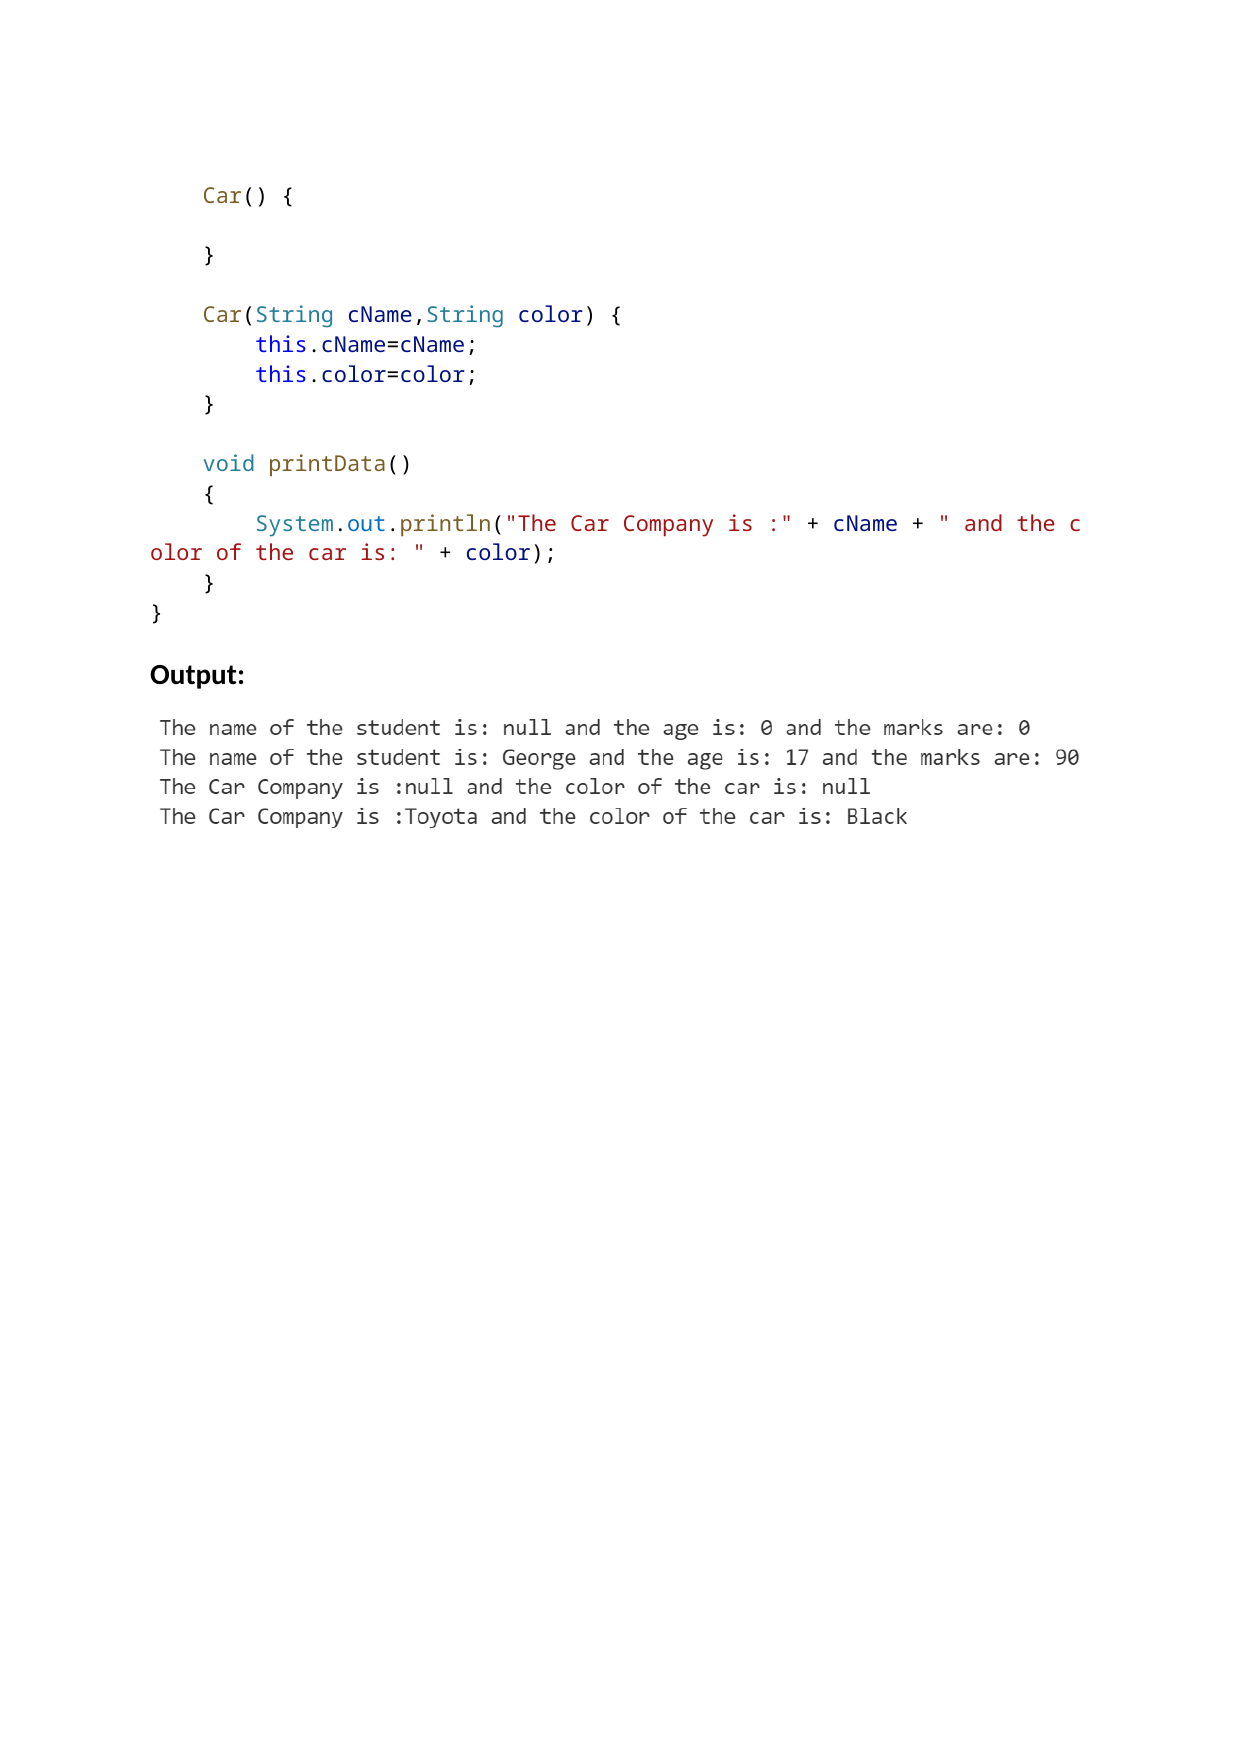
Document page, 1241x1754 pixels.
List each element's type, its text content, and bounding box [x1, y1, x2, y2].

text System.out.println("The Car Company is :" + cName + " and the color of the car is: " + color); [150, 507, 1090, 567]
text { [150, 478, 1090, 507]
text } [150, 567, 1090, 597]
text this.color=color; [150, 358, 1090, 388]
text Car() { [150, 180, 1090, 209]
text } [150, 239, 1090, 269]
picture [150, 711, 1091, 828]
text } [150, 388, 1090, 418]
text Car(String cName,String color) { [150, 299, 1090, 329]
text Output: [150, 656, 1090, 692]
text this.cName=cName; [150, 329, 1090, 358]
text void printData() [150, 448, 1090, 478]
text } [150, 597, 1090, 627]
